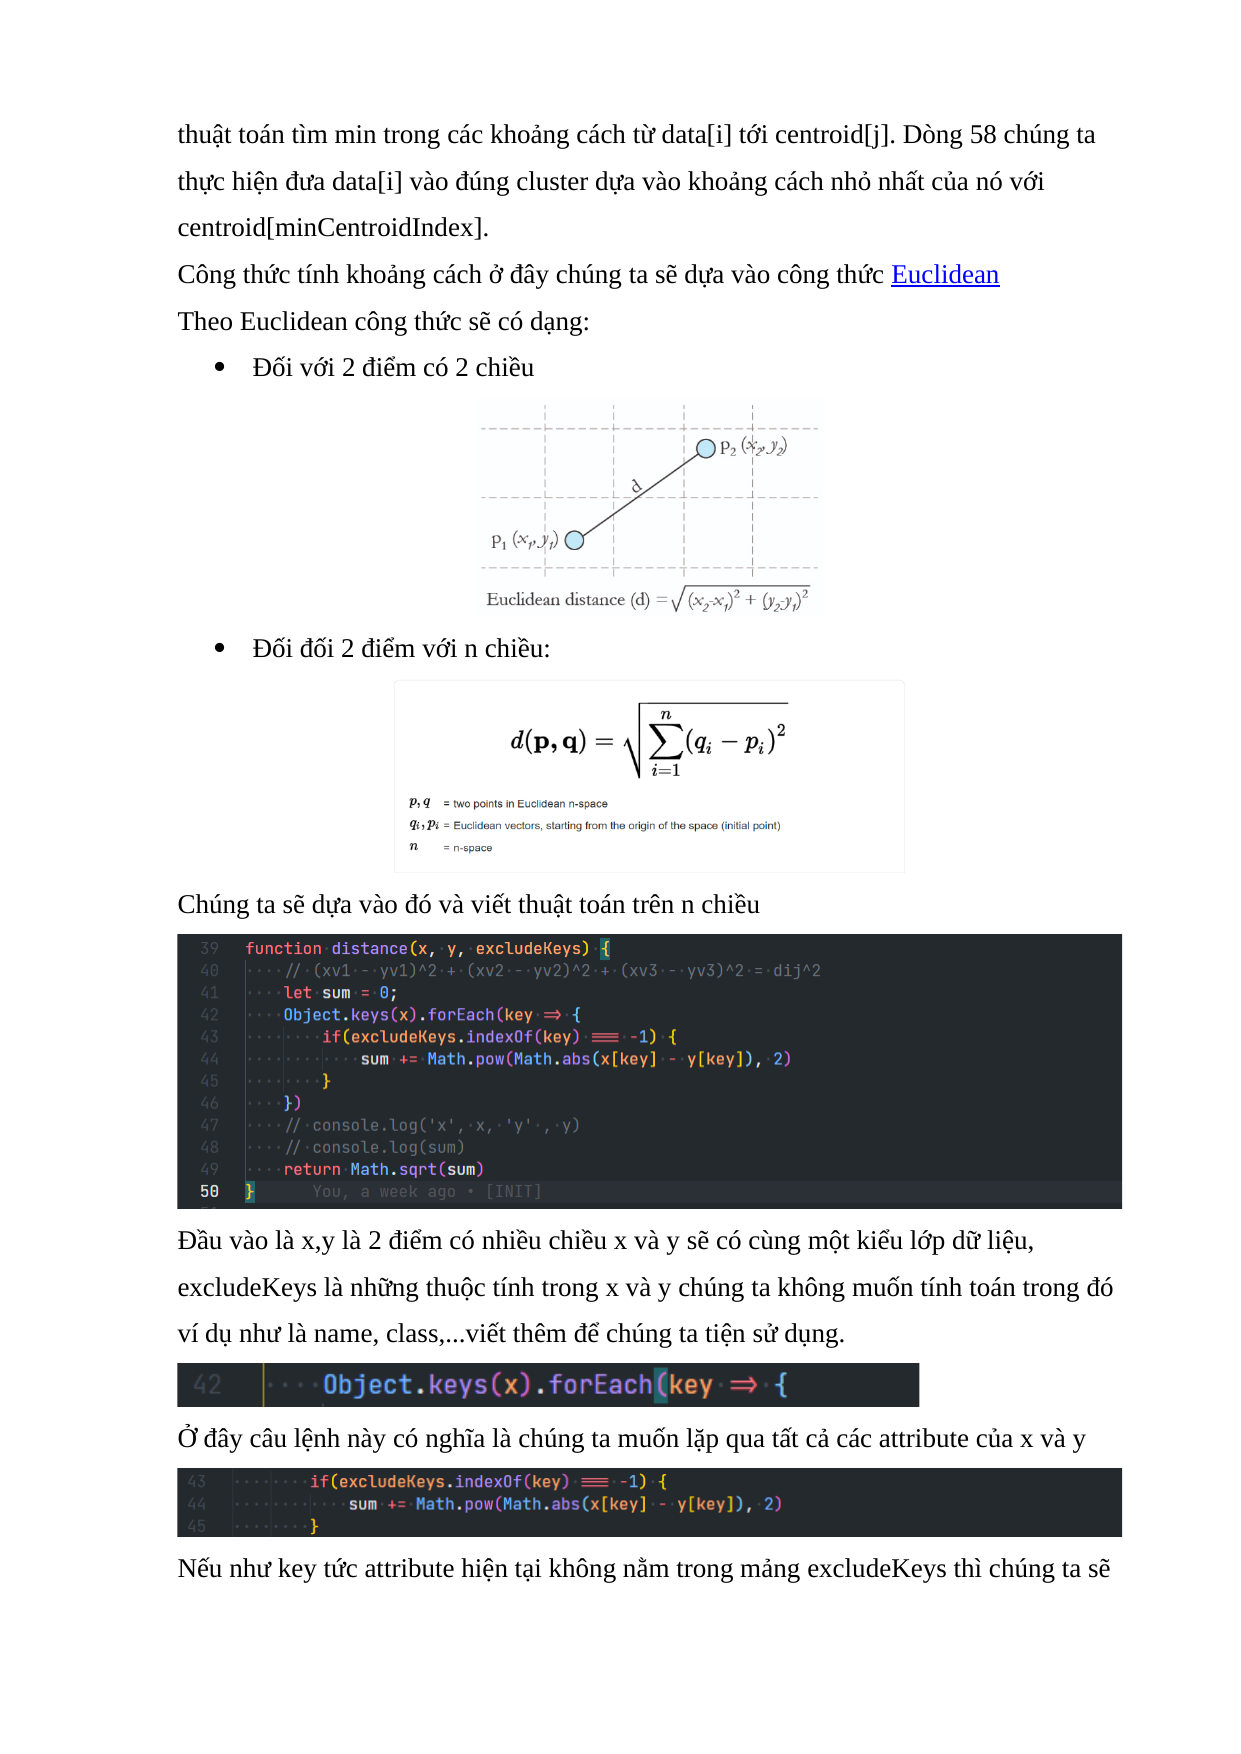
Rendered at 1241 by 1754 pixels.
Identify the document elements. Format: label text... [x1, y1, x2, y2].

picture [476, 398, 823, 617]
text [177, 1537, 1122, 1583]
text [177, 118, 1122, 243]
text Đầu vào là x,y là 2 điểm có nhiều chiều x và y sẽ có cùng một kiểu lớp dữ liệu, excludeKeys là những thuộc tính trong x và y chúng ta không muốn tính toán trong đó ví dụ như là name, class,...viết thêm để chúng ta tiện sử dụng. [177, 1224, 1122, 1348]
picture [177, 1468, 1123, 1537]
text Theo Euclidean công thức sẽ có dạng: [177, 305, 1122, 336]
text Ở đây câu lệnh này có nghĩa là chúng ta muốn lặp qua tất cả các attribute của x và y [177, 1422, 1122, 1453]
text Chúng ta sẽ dựa vào đó và viết thuật toán trên n chiều [177, 888, 1122, 919]
list Đối với 2 điểm có 2 chiều [215, 351, 1122, 383]
picture [177, 934, 1123, 1209]
list Đối đối 2 điểm với n chiều: [215, 632, 1122, 663]
picture [177, 1363, 920, 1407]
text Công thức tính khoảng cách ở đây chúng ta sẽ dựa vào công thức Euclidean [177, 258, 1122, 289]
picture [393, 679, 906, 873]
